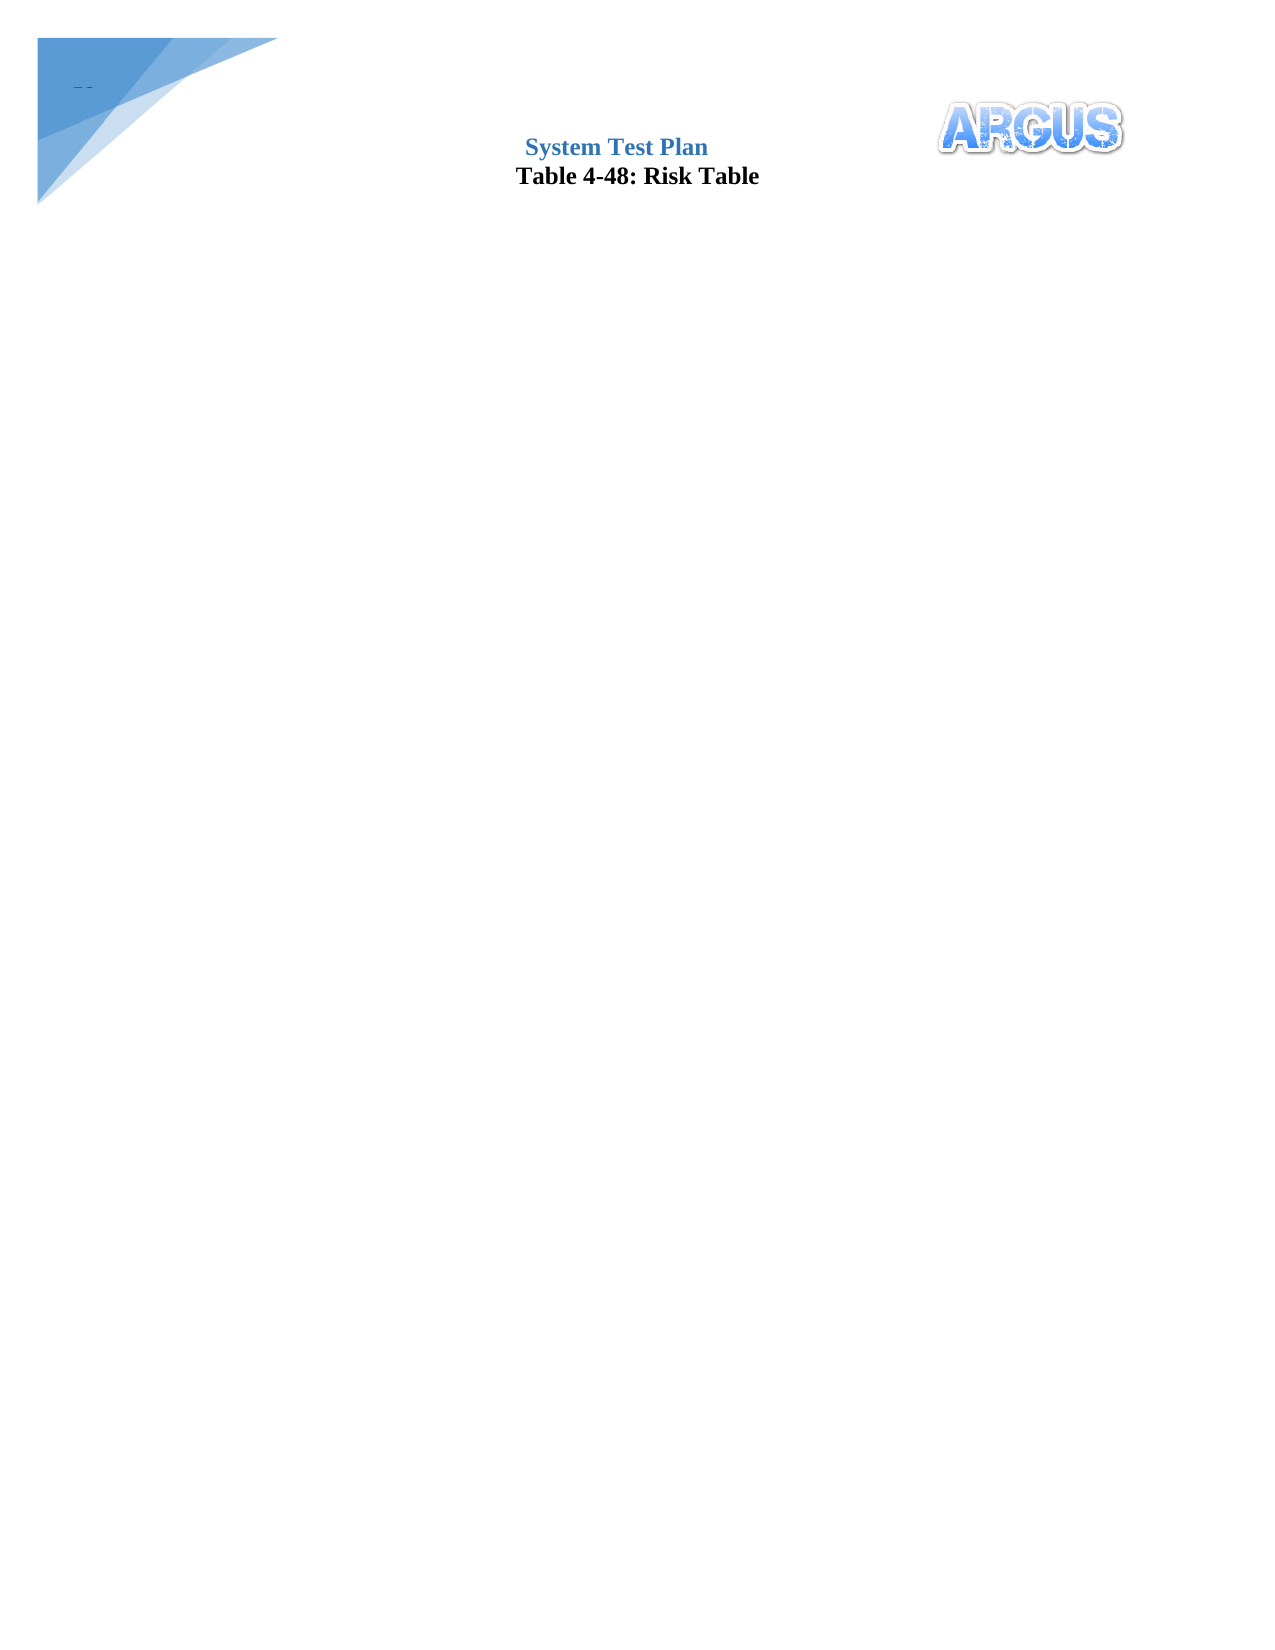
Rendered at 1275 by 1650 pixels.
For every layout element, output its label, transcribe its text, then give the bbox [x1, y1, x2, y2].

picture [37, 37, 279, 206]
picture [935, 100, 1125, 156]
